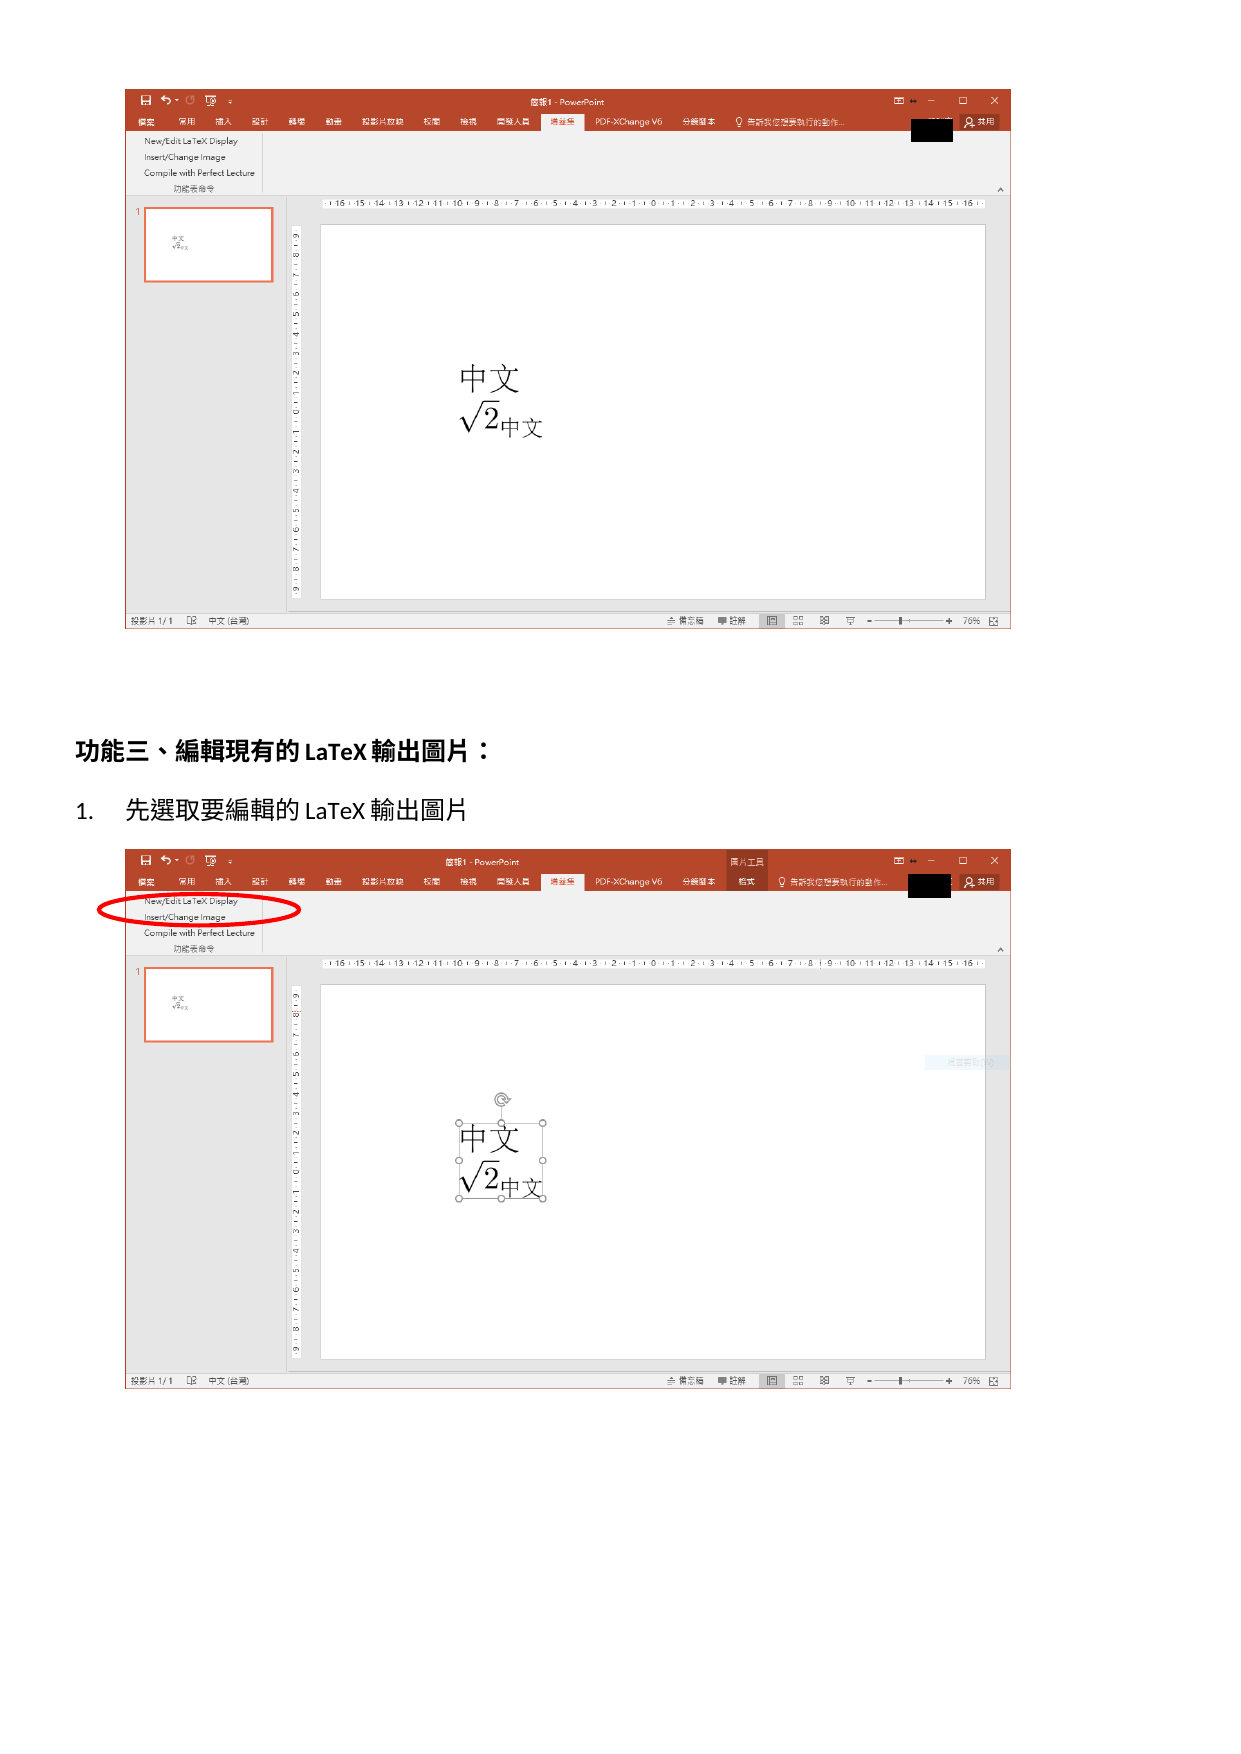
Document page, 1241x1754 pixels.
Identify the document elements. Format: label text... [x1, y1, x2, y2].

picture [125, 89, 1011, 629]
picture [125, 849, 1011, 1389]
picture [125, 897, 296, 923]
list 先選取要編輯的LaTeX輸出圖片 [75, 790, 1165, 827]
text 功能三、編輯現有的LaTeX輸出圖片： [75, 731, 1165, 768]
